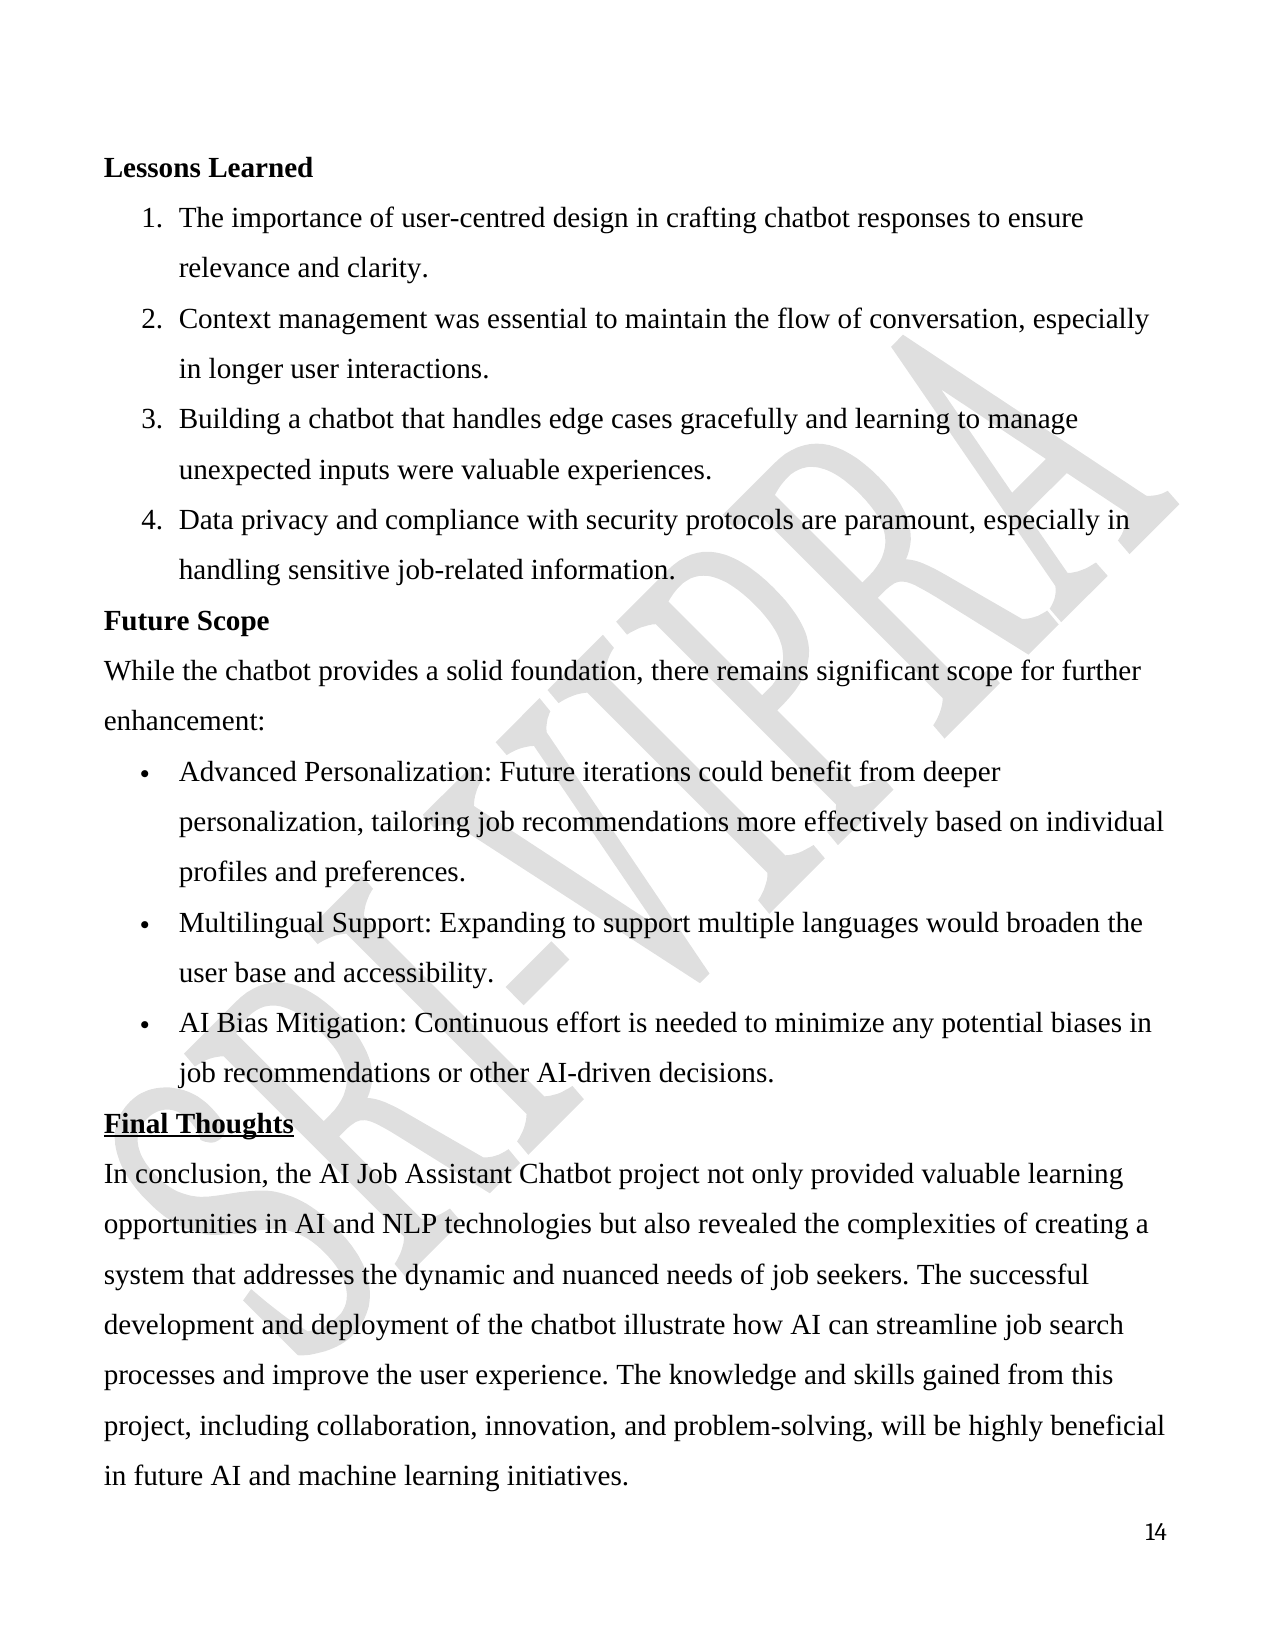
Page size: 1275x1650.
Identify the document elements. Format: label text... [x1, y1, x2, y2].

list AI Bias Mitigation: Continuous effort is needed to minimize any potential biases in job recommendations or other AI-driven decisions. [141, 1005, 1167, 1089]
list Multilingual Support: Expanding to support multiple languages would broaden the user base and accessibility. [141, 905, 1167, 988]
list Context management was essential to maintain the flow of conversation, especially in longer user interactions. [141, 301, 1167, 385]
list The importance of user-centred design in crafting chatbot responses to ensure relevance and clarity. [141, 200, 1167, 284]
list Building a chatbot that handles edge cases gracefully and learning to manage unexpected inputs were valuable experiences. [141, 402, 1167, 485]
text In conclusion, the AI Job Assistant Chatbot project not only provided valuable learning opportunities in AI and NLP technologies but also revealed the complexities of creating a system that addresses the dynamic and nuanced needs of job seekers. The successful development and deployment of the chatbot illustrate how AI can streamline job search processes and improve the user experience. The knowledge and skills gained from this project, including collaboration, innovation, and problem-solving, will be highly beneficial in future AI and machine learning initiatives. [103, 1156, 1167, 1492]
text Lessons Learned [103, 150, 1167, 183]
text Final Thoughts [103, 1106, 1167, 1139]
list Advanced Personalization: Future iterations could benefit from deeper personalization, tailoring job recommendations more effectively based on individual profiles and preferences. [141, 754, 1167, 888]
text While the chatbot provides a solid foundation, there remains significant scope for further enhancement: [103, 653, 1167, 737]
text Future Scope [103, 603, 1167, 636]
list Data privacy and compliance with security protocols are paramount, especially in handling sensitive job-related information. [141, 502, 1167, 586]
